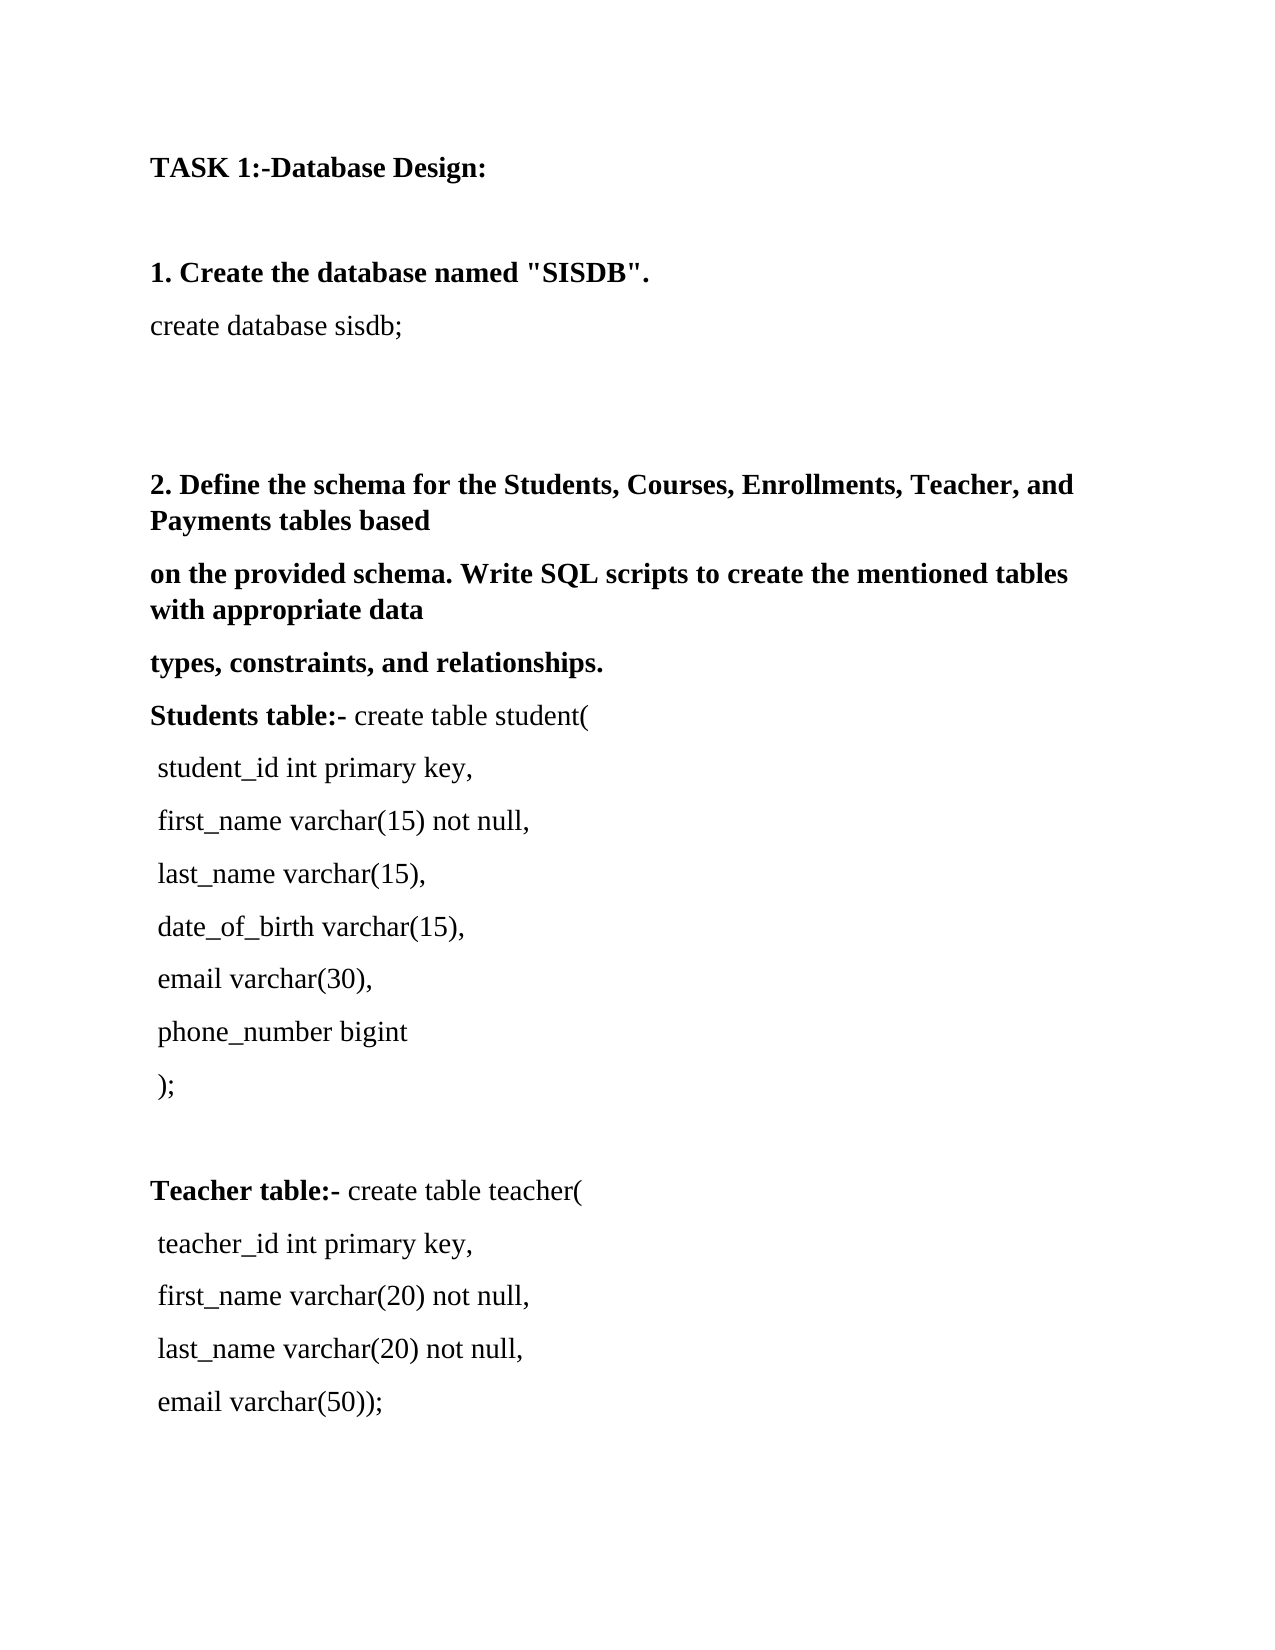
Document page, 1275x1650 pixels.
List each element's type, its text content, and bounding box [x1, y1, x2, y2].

text ); [150, 1067, 1125, 1101]
text create database sisdb; [150, 308, 1125, 342]
text email varchar(50)); [150, 1384, 1125, 1418]
text types, constraints, and relationships. [150, 645, 1125, 678]
text first_name varchar(15) not null, [150, 803, 1125, 837]
text last_name varchar(15), [150, 856, 1125, 889]
text last_name varchar(20) not null, [150, 1331, 1125, 1365]
text first_name varchar(20) not null, [150, 1278, 1125, 1312]
text Teacher table:- create table teacher( [150, 1173, 1125, 1206]
text TASK 1:-Database Design: [150, 150, 1125, 183]
text phone_number bigint [150, 1014, 1125, 1048]
text date_of_birth varchar(15), [150, 909, 1125, 942]
text student_id int primary key, [150, 750, 1125, 784]
text teacher_id int primary key, [150, 1226, 1125, 1259]
text email varchar(30), [150, 962, 1125, 995]
text 2. Define the schema for the Students, Courses, Enrollments, Teacher, and Payments tables based [150, 467, 1125, 537]
text Students table:- create table student( [150, 698, 1125, 731]
text on the provided schema. Write SQL scripts to create the mentioned tables with appropriate data [150, 556, 1125, 626]
text 1. Create the database named "SISDB". [150, 256, 1125, 289]
